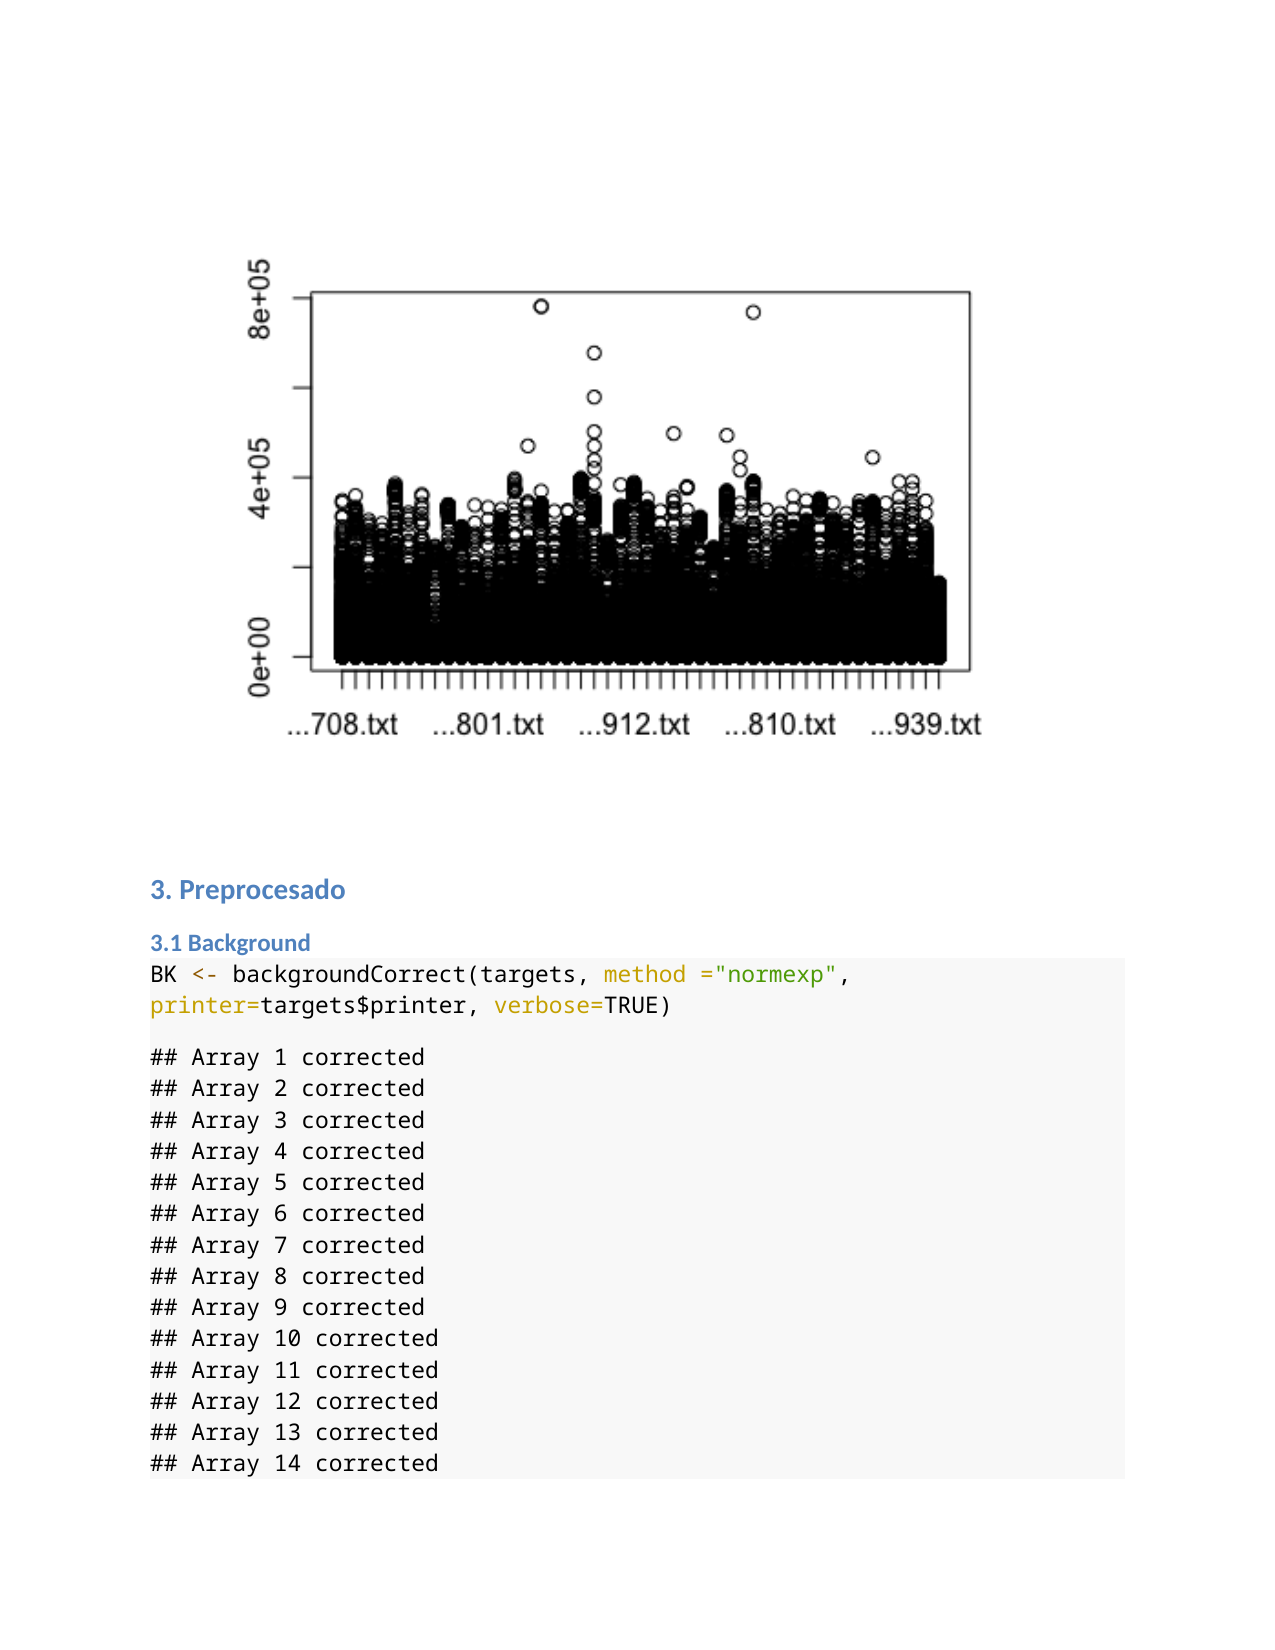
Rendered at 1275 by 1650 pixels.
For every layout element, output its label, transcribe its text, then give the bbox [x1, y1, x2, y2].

text BK <- backgroundCorrect(targets, method ="normexp", printer=targets$printer, verbose=TRUE) [672, 958, 1125, 1020]
subtitle 3. Preprocesado [150, 871, 1125, 906]
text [150, 1041, 1125, 1479]
picture [168, 150, 1044, 850]
subtitle 3.1 Background [150, 927, 1125, 958]
